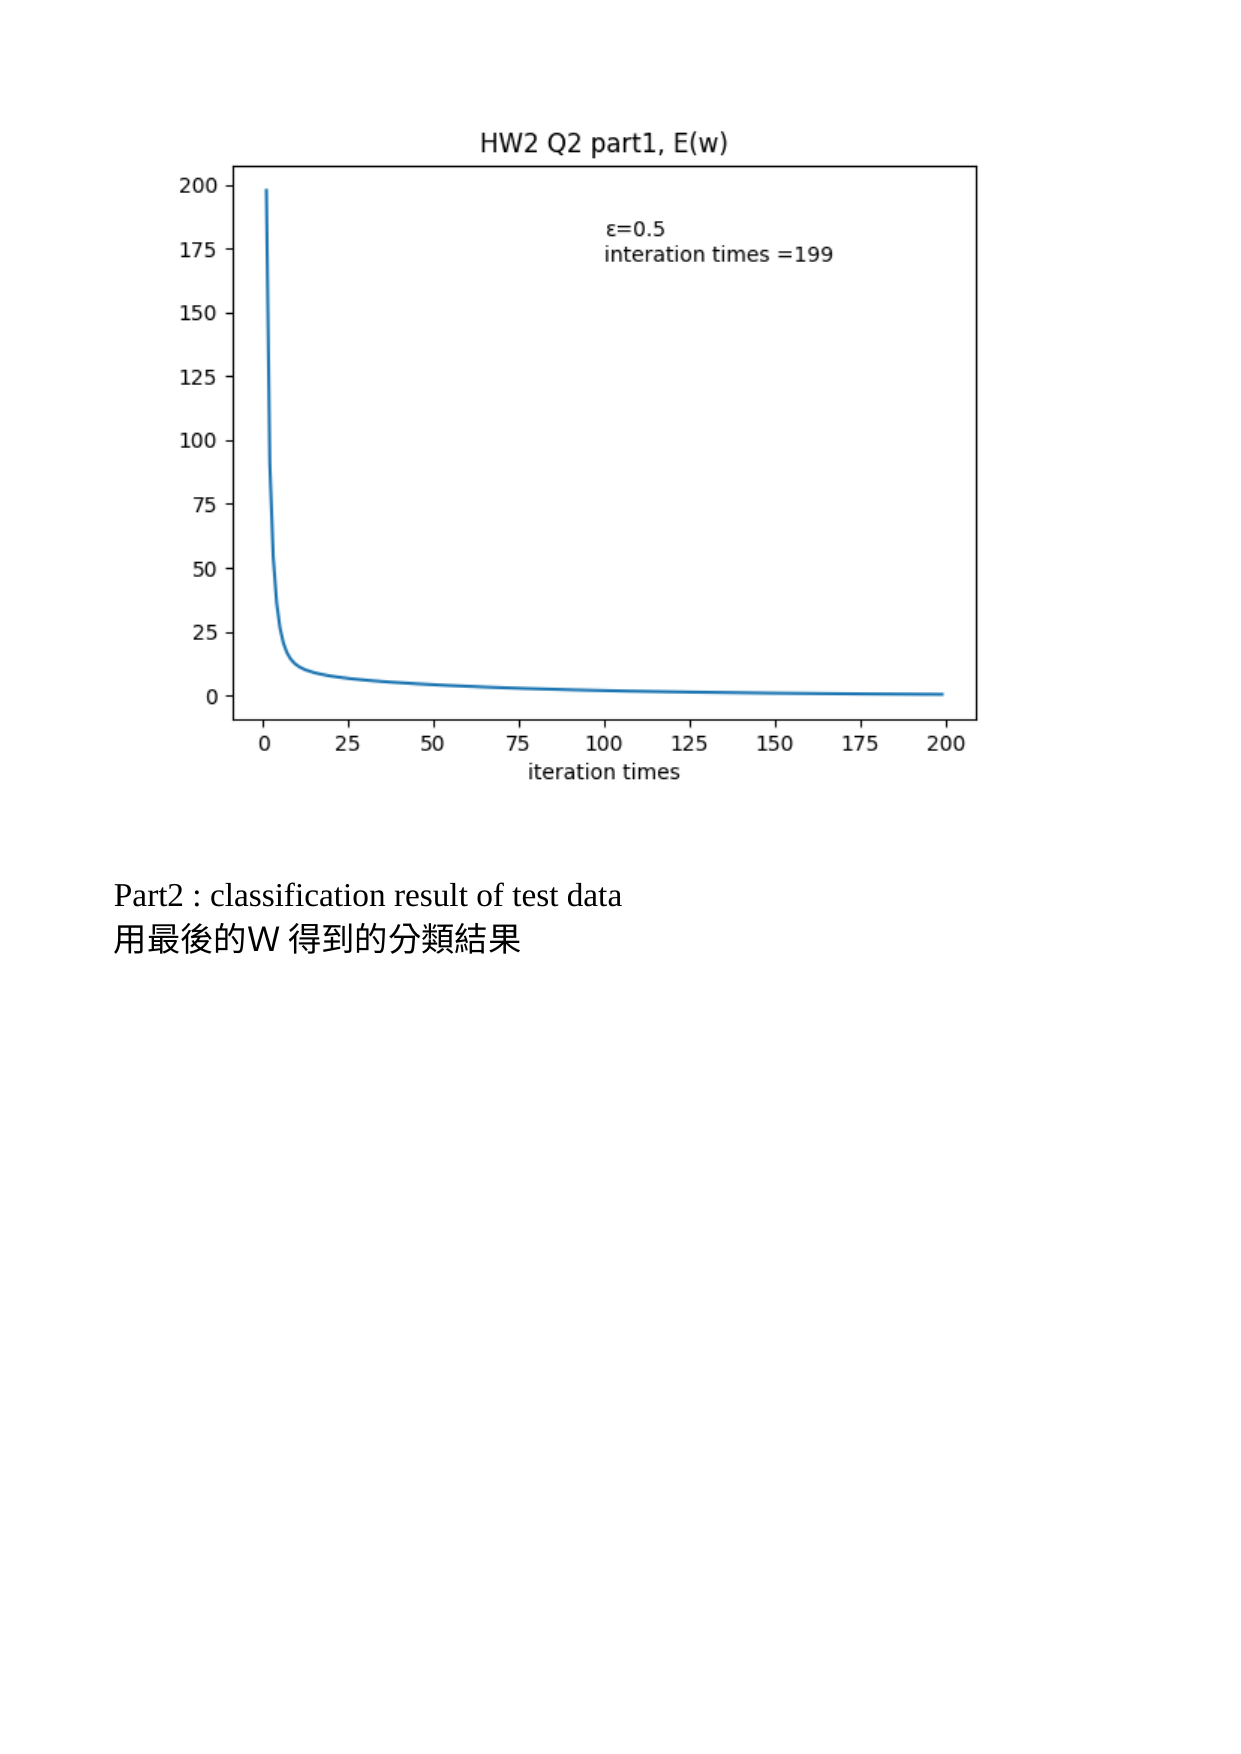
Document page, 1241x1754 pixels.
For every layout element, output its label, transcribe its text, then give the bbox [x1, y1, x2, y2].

picture [113, 79, 1072, 799]
text Part2 : classification result of test data [114, 875, 1163, 913]
text 用最後的Ｗ 得到的分類結果 [114, 913, 1163, 961]
